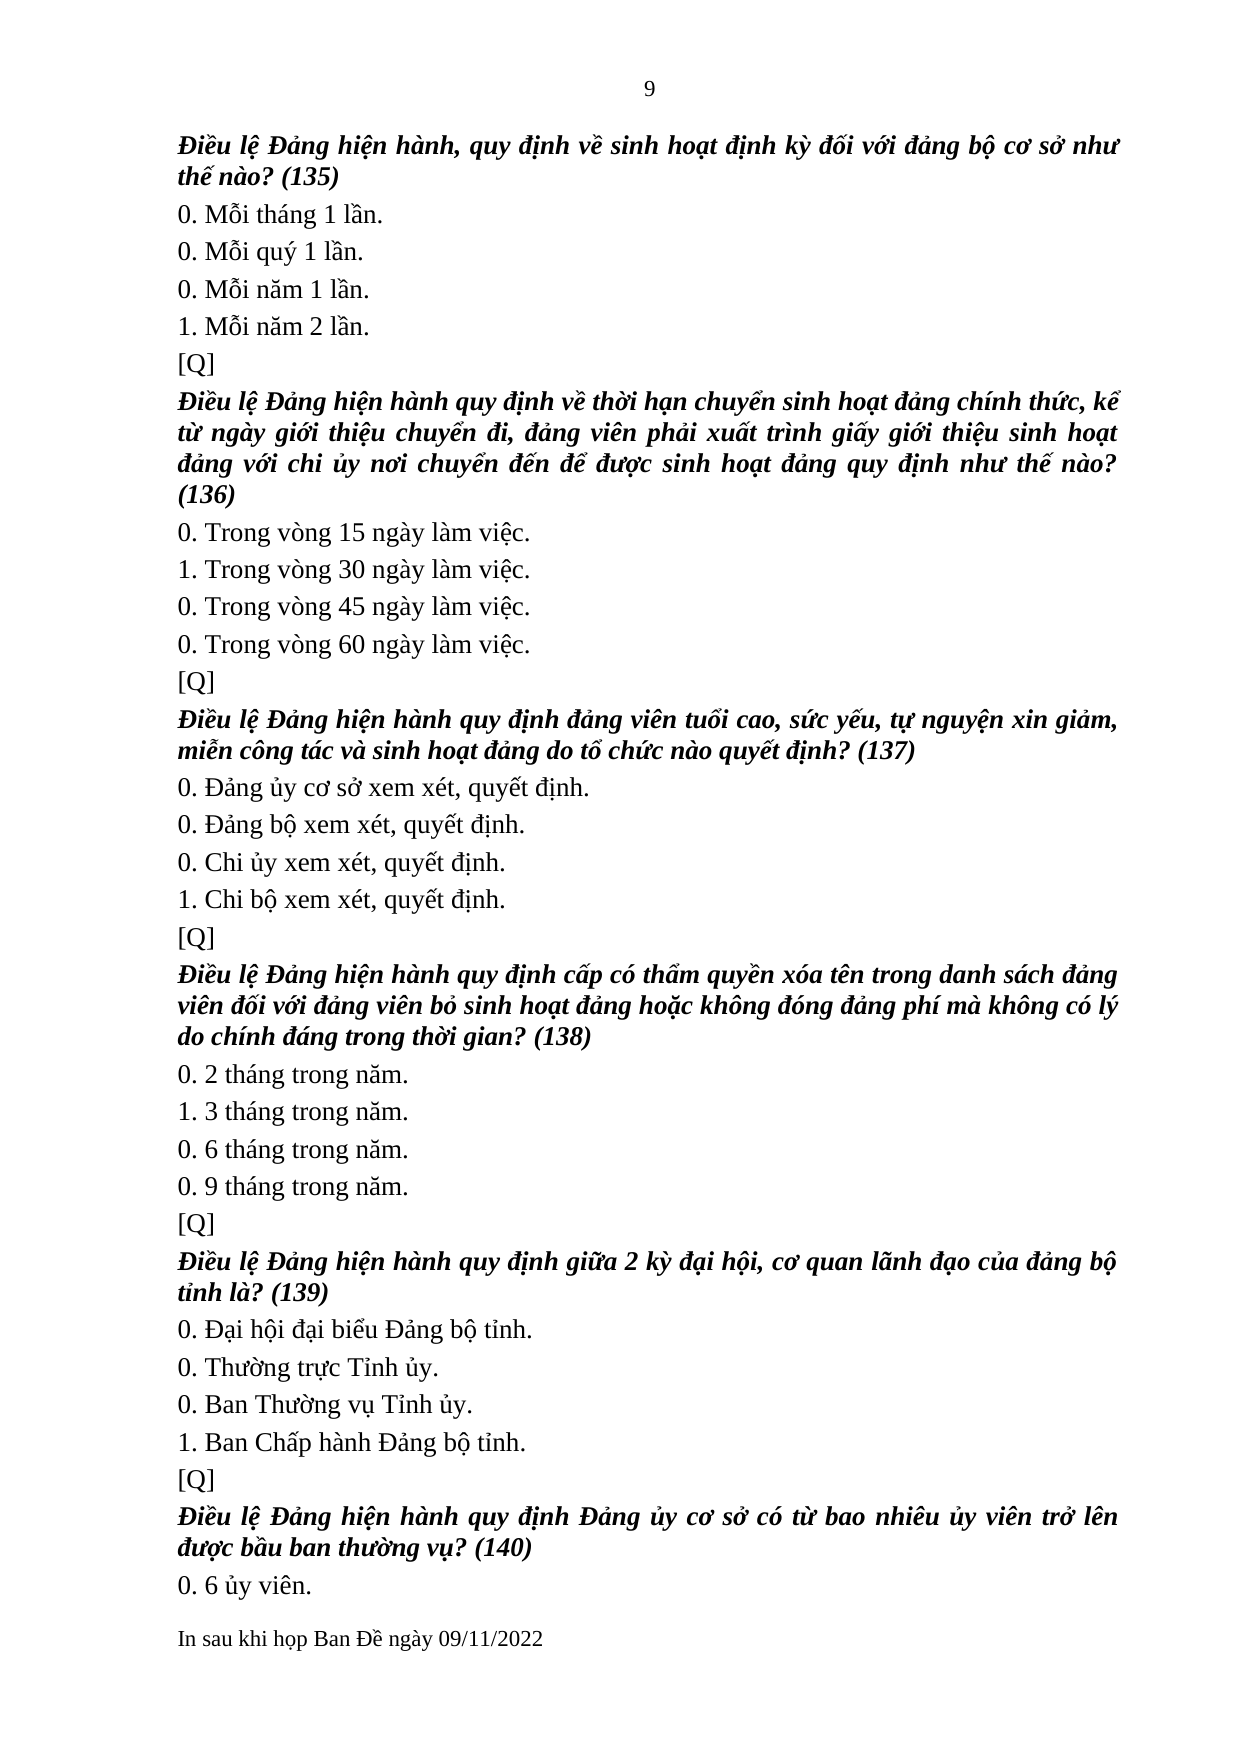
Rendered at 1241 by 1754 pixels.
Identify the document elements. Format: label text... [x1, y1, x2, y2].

text [Q] [177, 1207, 1122, 1239]
text 0. Thường trực Tỉnh ủy. [177, 1351, 1122, 1382]
text Điều lệ Đảng hiện hành quy định Đảng ủy cơ sở có từ bao nhiêu ủy viên trở lên được bầu ban thường vụ? (140) [177, 1500, 1122, 1563]
text 1. Mỗi năm 2 lần. [177, 310, 1122, 341]
text 1. Trong vòng 30 ngày làm việc. [177, 553, 1122, 584]
text 1. Ban Chấp hành Đảng bộ tỉnh. [177, 1426, 1122, 1457]
text [Q] [177, 665, 1122, 696]
text 0. Đại hội đại biểu Đảng bộ tỉnh. [177, 1313, 1122, 1344]
text 0. Đảng bộ xem xét, quyết định. [177, 809, 1122, 840]
text 0. 6 tháng trong năm. [177, 1133, 1122, 1164]
text 1. Chi bộ xem xét, quyết định. [177, 883, 1122, 914]
text 0. Đảng ủy cơ sở xem xét, quyết định. [177, 771, 1122, 802]
text [Q] [177, 1463, 1122, 1494]
text 0. 9 tháng trong năm. [177, 1170, 1122, 1201]
text 0. Mỗi năm 1 lần. [177, 273, 1122, 304]
text 0. Mỗi tháng 1 lần. [177, 198, 1122, 229]
text Điều lệ Đảng hiện hành quy định cấp có thẩm quyền xóa tên trong danh sách đảng viên đối với đảng viên bỏ sinh hoạt đảng hoặc không đóng đảng phí mà không có lý do chính đáng trong thời gian? (138) [177, 958, 1122, 1052]
text Điều lệ Đảng hiện hành quy định đảng viên tuổi cao, sức yếu, tự nguyện xin giảm, miễn công tác và sinh hoạt đảng do tổ chức nào quyết định? (137) [177, 703, 1122, 765]
text [Q] [177, 347, 1122, 379]
text 0. Chi ủy xem xét, quyết định. [177, 846, 1122, 877]
text Điều lệ Đảng hiện hành, quy định về sinh hoạt định kỳ đối với đảng bộ cơ sở như thế nào? (135) [177, 129, 1122, 192]
text 0. 6 ủy viên. [177, 1569, 1122, 1600]
text 0. Trong vòng 15 ngày làm việc. [177, 516, 1122, 547]
text Điều lệ Đảng hiện hành quy định về thời hạn chuyển sinh hoạt đảng chính thức, kể từ ngày giới thiệu chuyển đi, đảng viên phải xuất trình giấy giới thiệu sinh hoạt đảng với chi ủy nơi chuyển đến để được sinh hoạt đảng quy định như thế nào? (136) [177, 385, 1122, 509]
text [Q] [177, 921, 1122, 952]
text 0. Trong vòng 45 ngày làm việc. [177, 591, 1122, 622]
text 0. Ban Thường vụ Tỉnh ủy. [177, 1388, 1122, 1419]
text 1. 3 tháng trong năm. [177, 1095, 1122, 1126]
text 0. Trong vòng 60 ngày làm việc. [177, 628, 1122, 659]
text 0. 2 tháng trong năm. [177, 1058, 1122, 1089]
text Điều lệ Đảng hiện hành quy định giữa 2 kỳ đại hội, cơ quan lãnh đạo của đảng bộ tỉnh là? (139) [177, 1245, 1122, 1307]
text 0. Mỗi quý 1 lần. [177, 235, 1122, 266]
